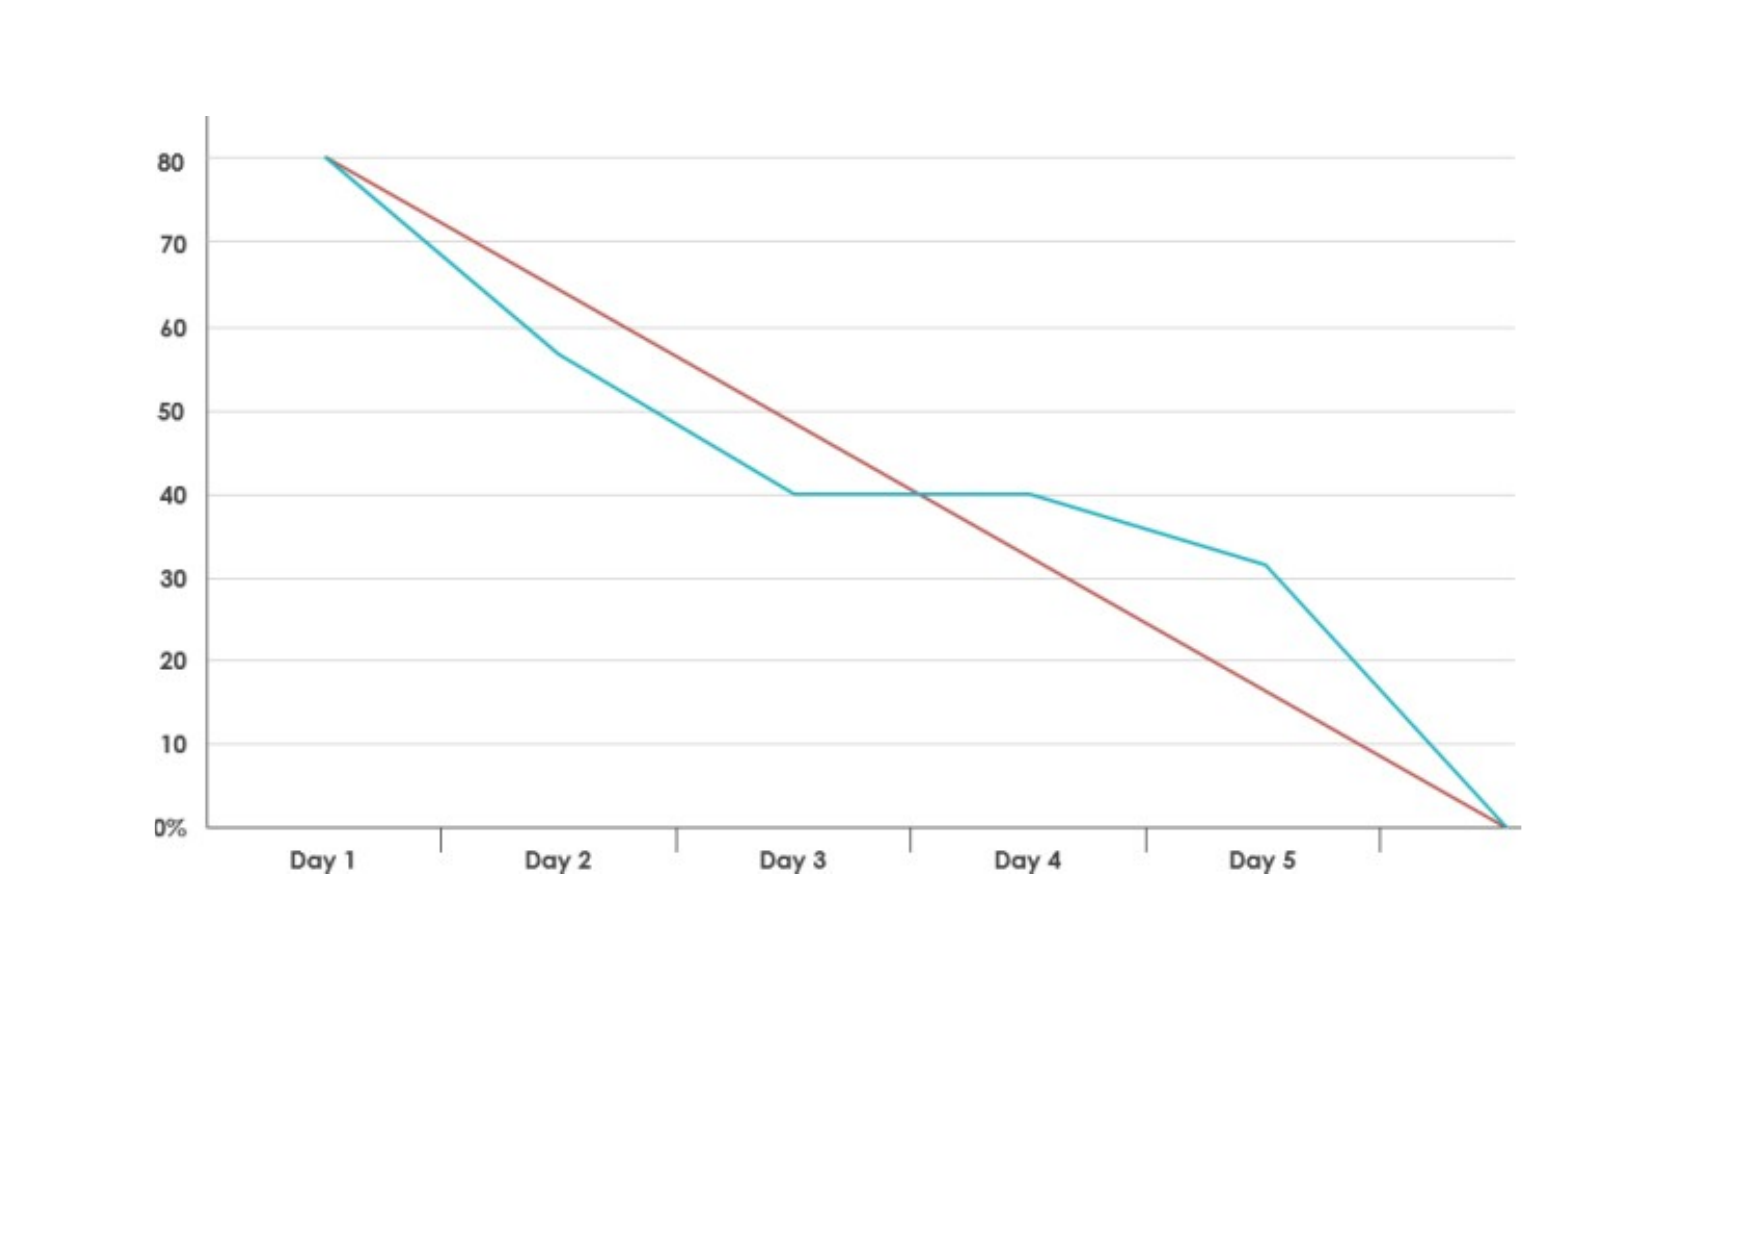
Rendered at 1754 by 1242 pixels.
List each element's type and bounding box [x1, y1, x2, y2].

picture [154, 116, 1522, 874]
